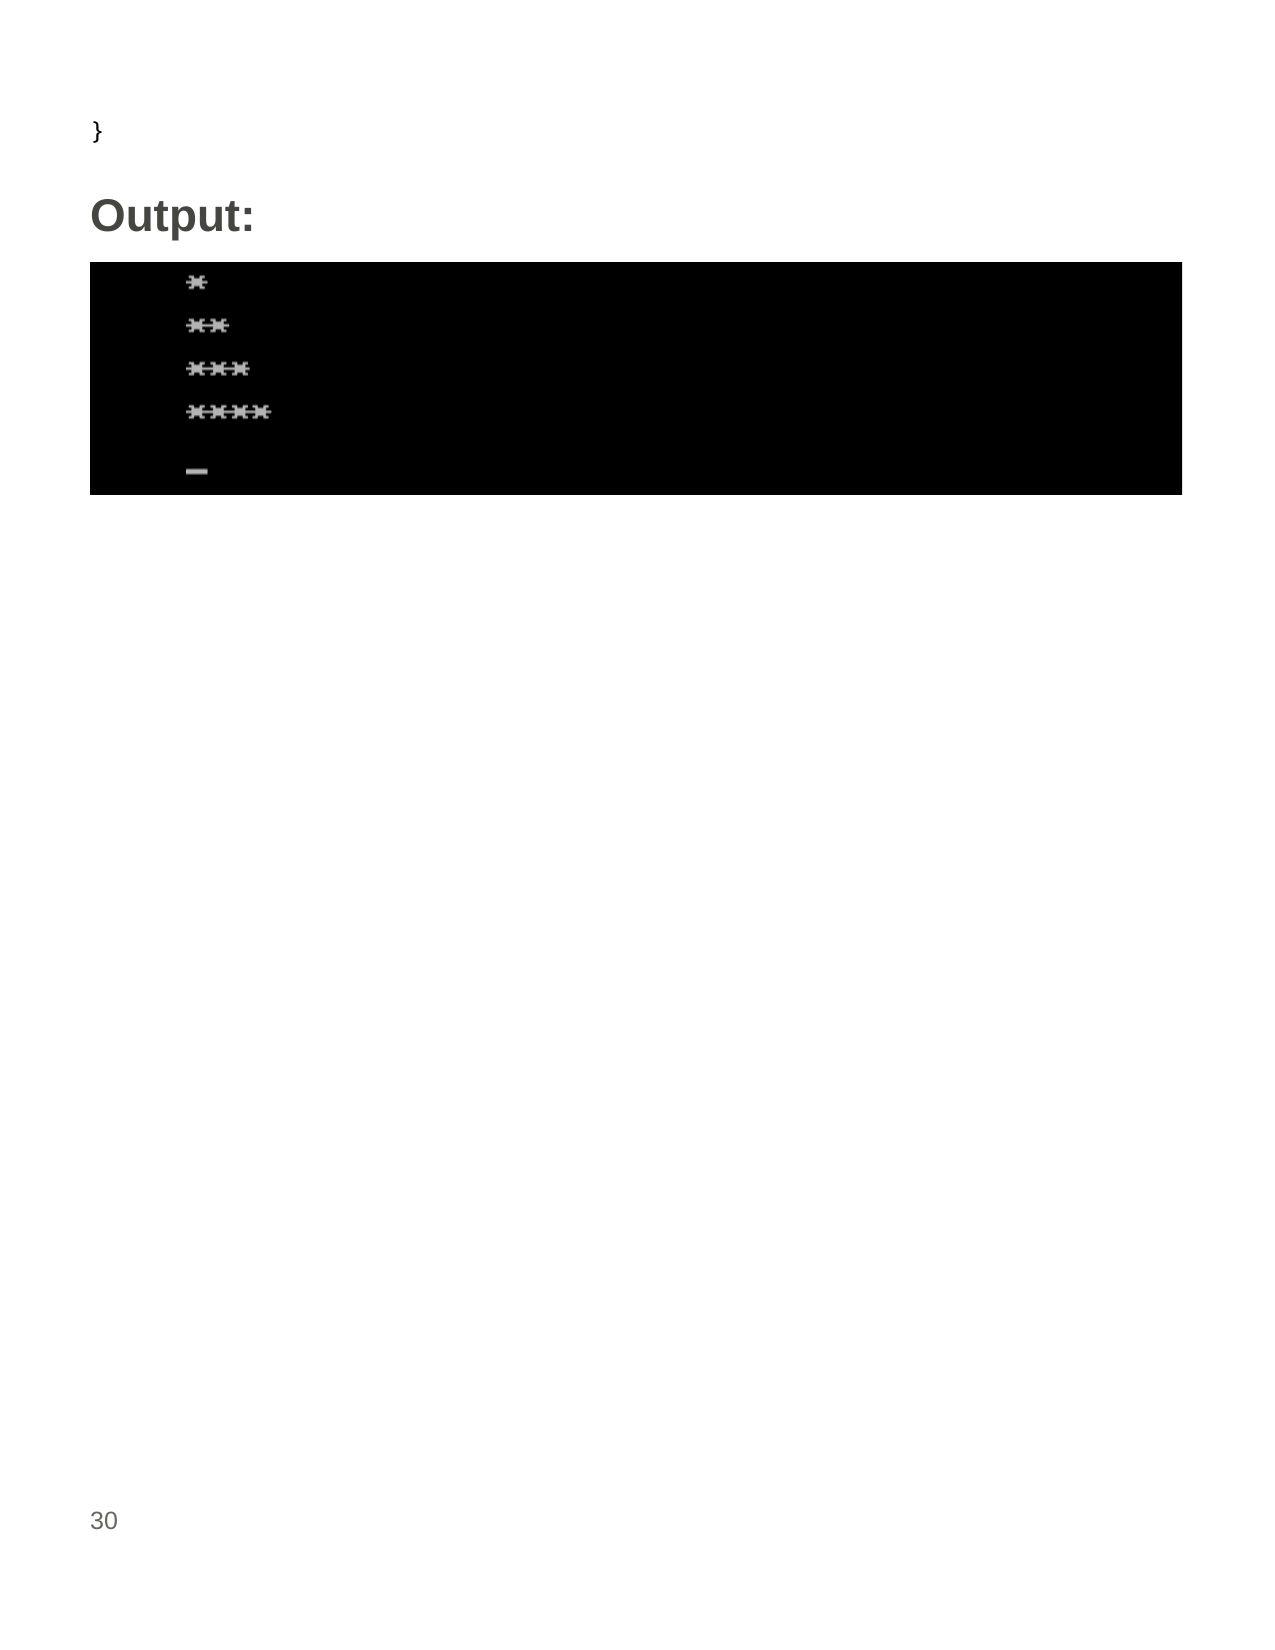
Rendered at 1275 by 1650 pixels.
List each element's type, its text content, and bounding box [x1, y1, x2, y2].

subtitle Output: [90, 188, 1185, 241]
text } [90, 112, 1185, 147]
picture [90, 262, 1183, 495]
